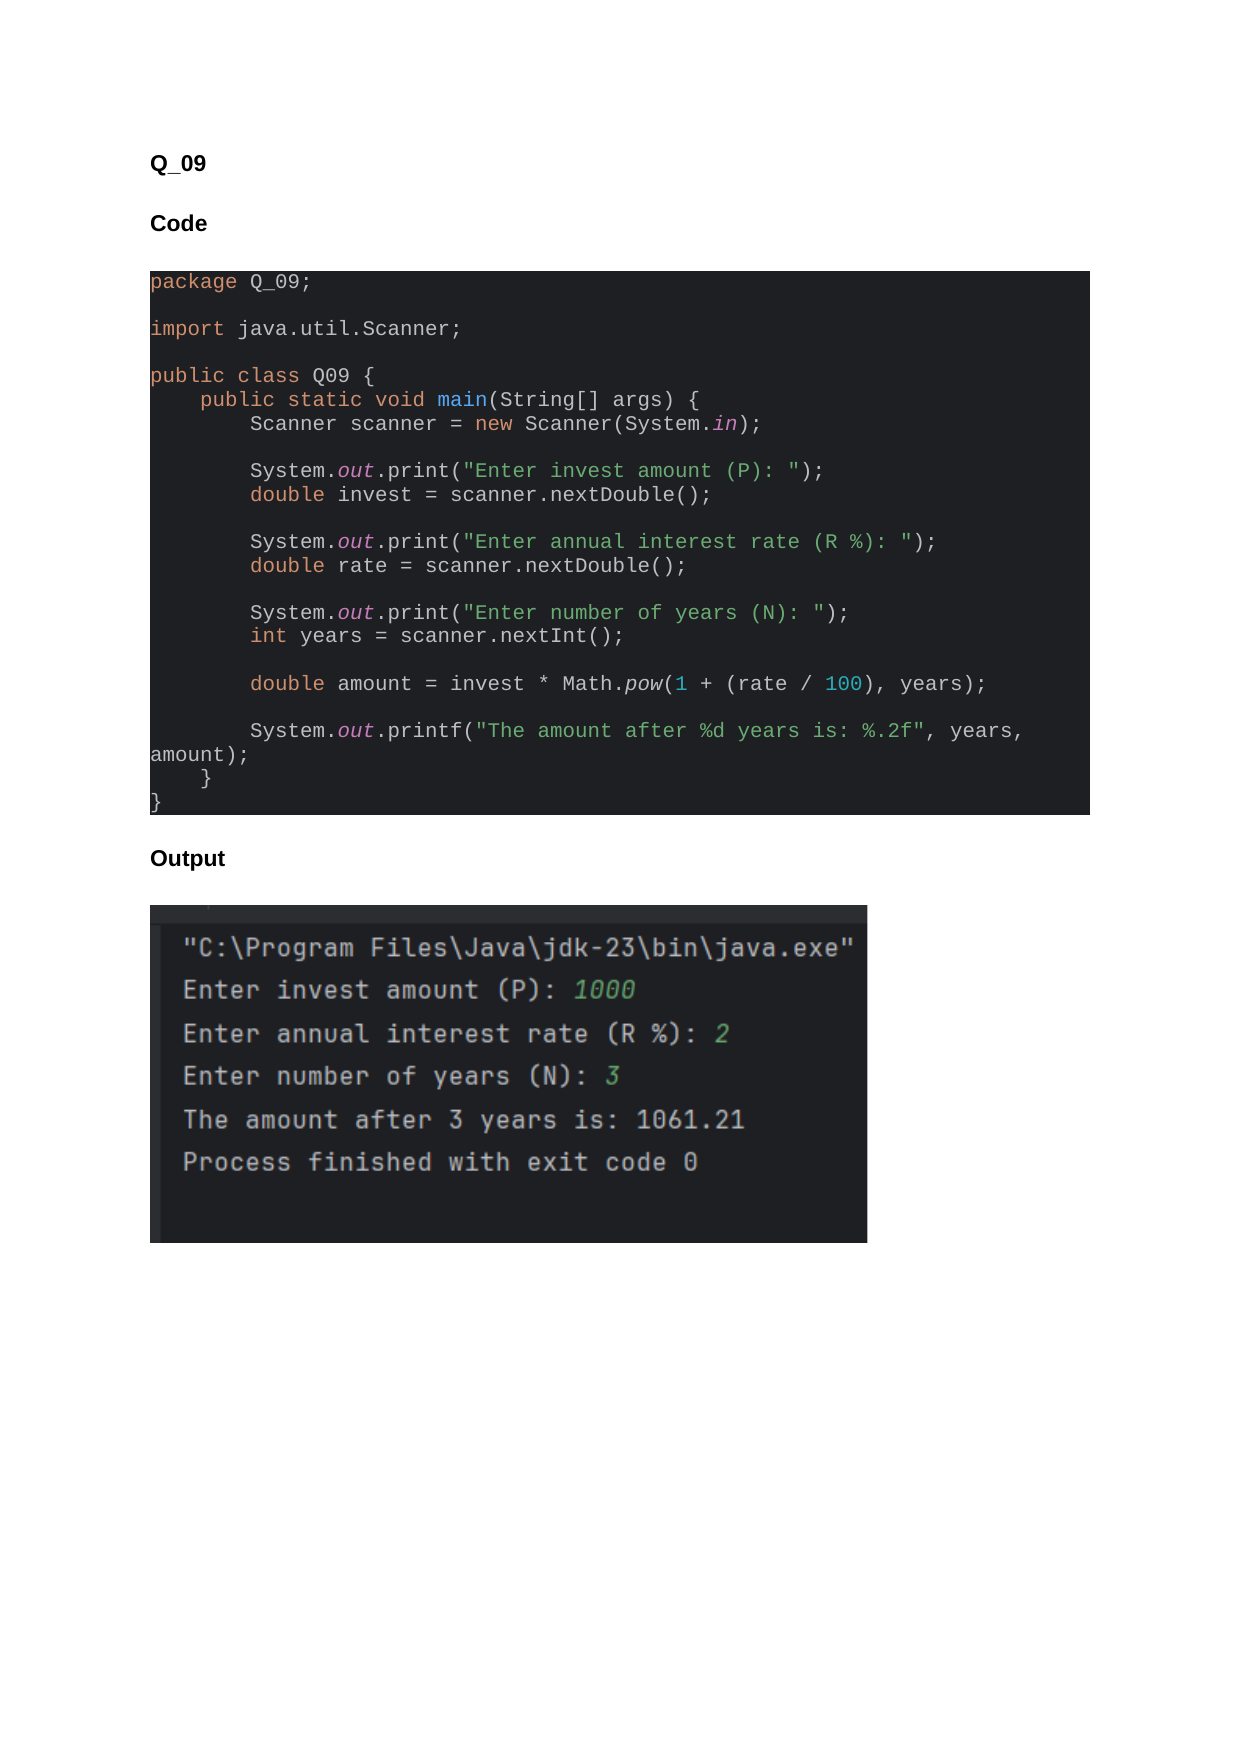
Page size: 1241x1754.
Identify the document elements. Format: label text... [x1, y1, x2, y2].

text Output [150, 845, 1090, 871]
text Code [150, 210, 1090, 237]
picture [150, 905, 868, 1243]
text Q_09 [150, 150, 1090, 176]
text package Q_09; import java.util.Scanner; public class Q09 { public static void main(String[] args) { Scanner scanner = new Scanner(System.in); System.out.print("Enter invest amount (P): "); double invest = scanner.nextDouble(); System.out.print("Enter annual interest rate (R %): "); double rate = scanner.nextDouble(); System.out.print("Enter number of years (N): "); int years = scanner.nextInt(); double amount = invest * Math.pow(1 + (rate / 100), years); System.out.printf("The amount after %d years is: %.2f", years, amount); } } [150, 271, 1090, 815]
